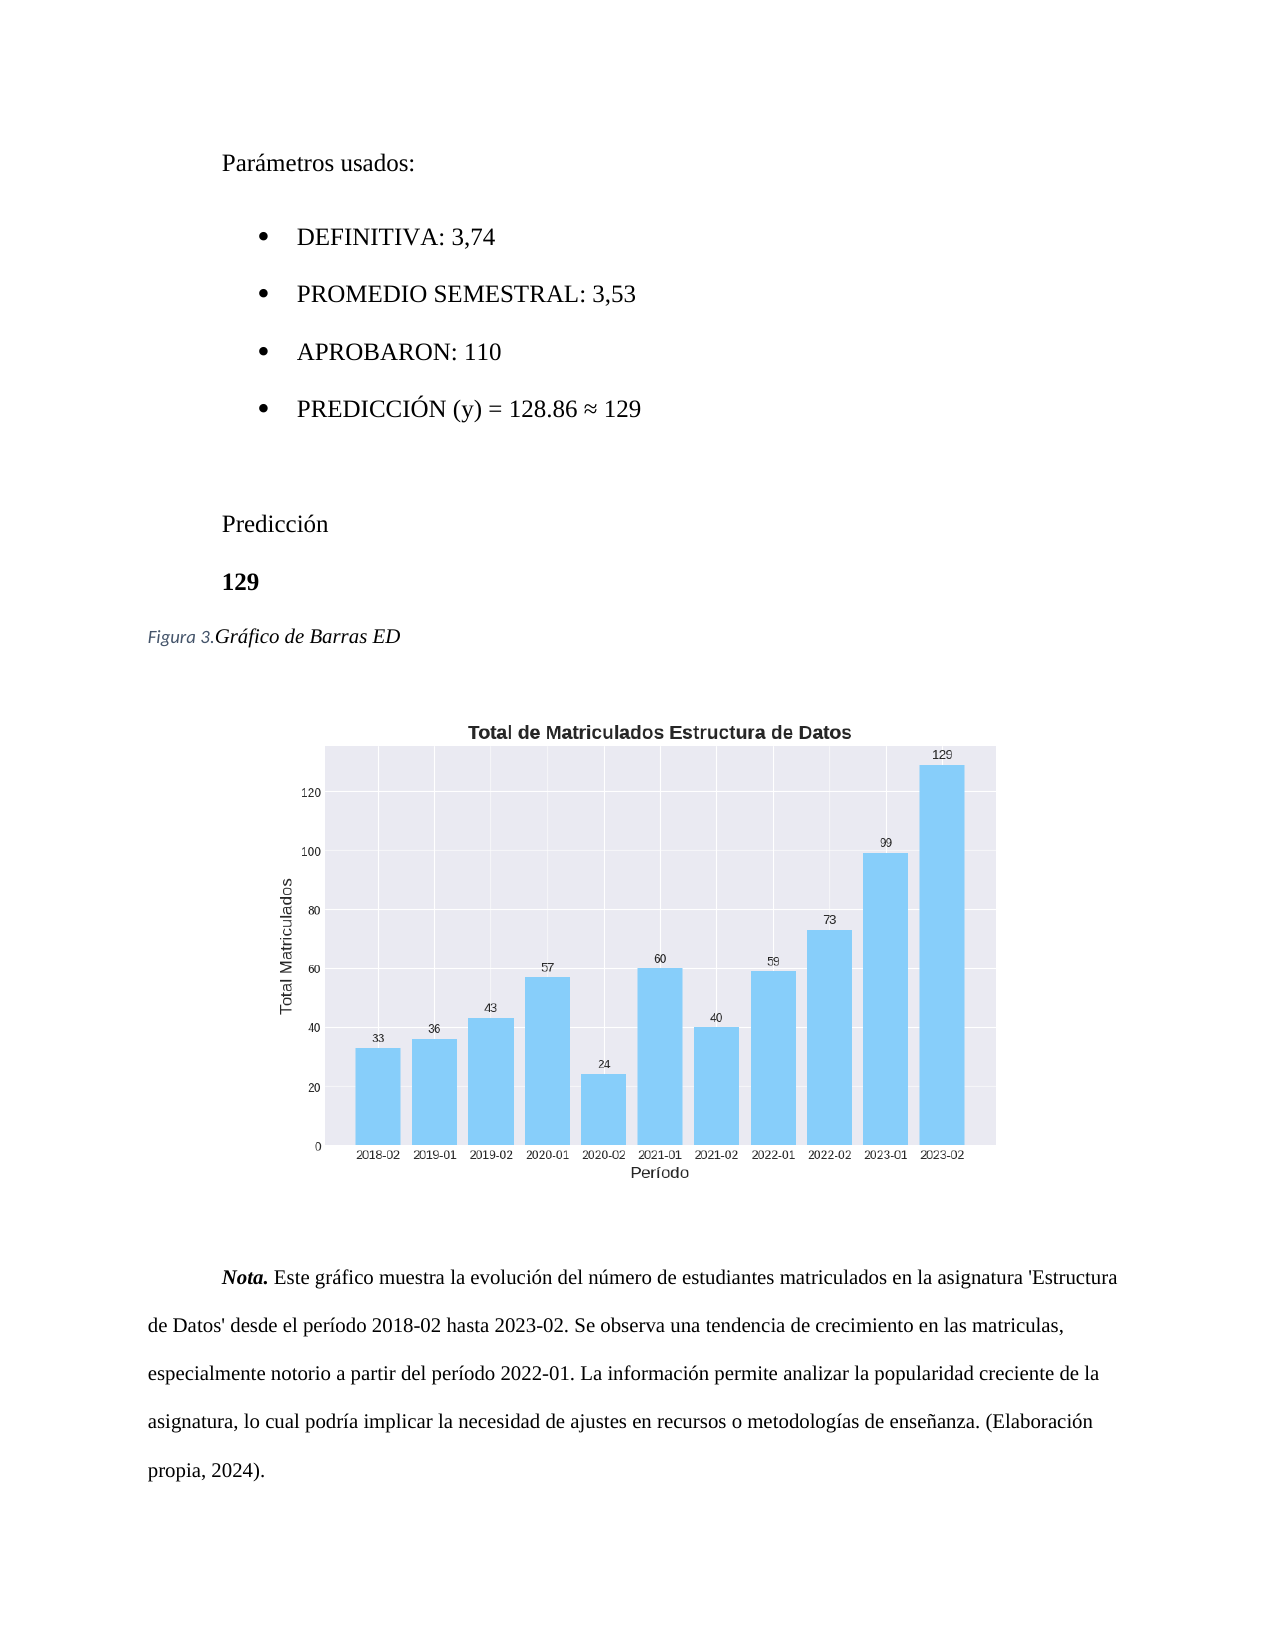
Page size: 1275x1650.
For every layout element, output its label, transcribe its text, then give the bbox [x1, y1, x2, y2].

text 129 [148, 567, 1127, 596]
text Predicción [148, 509, 1127, 538]
text Parámetros usados: [148, 148, 1127, 176]
text Figura 3.Gráfico de Barras ED [148, 624, 1127, 648]
list PREDICCIÓN (y) = 128.86 129 [259, 394, 1127, 423]
list APROBARON: 110 [259, 337, 1127, 366]
list DEFINITIVA: 3,74 [259, 222, 1127, 251]
list PROMEDIO SEMESTRAL: 3,53 [259, 279, 1127, 308]
text Nota. Este gráfico muestra la evolución del número de estudiantes matriculados en la asignatura 'Estructura de Datos' desde el período 2018-02 hasta 2023-02. Se observa una tendencia de crecimiento en las matriculas, especialmente notorio a partir del período 2022-01. La información permite analizar la popularidad creciente de la asignatura, lo cual podría implicar la necesidad de ajustes en recursos o metodologías de enseñanza. (Elaboración propia, 2024). [148, 1265, 1127, 1482]
picture [272, 716, 1003, 1189]
